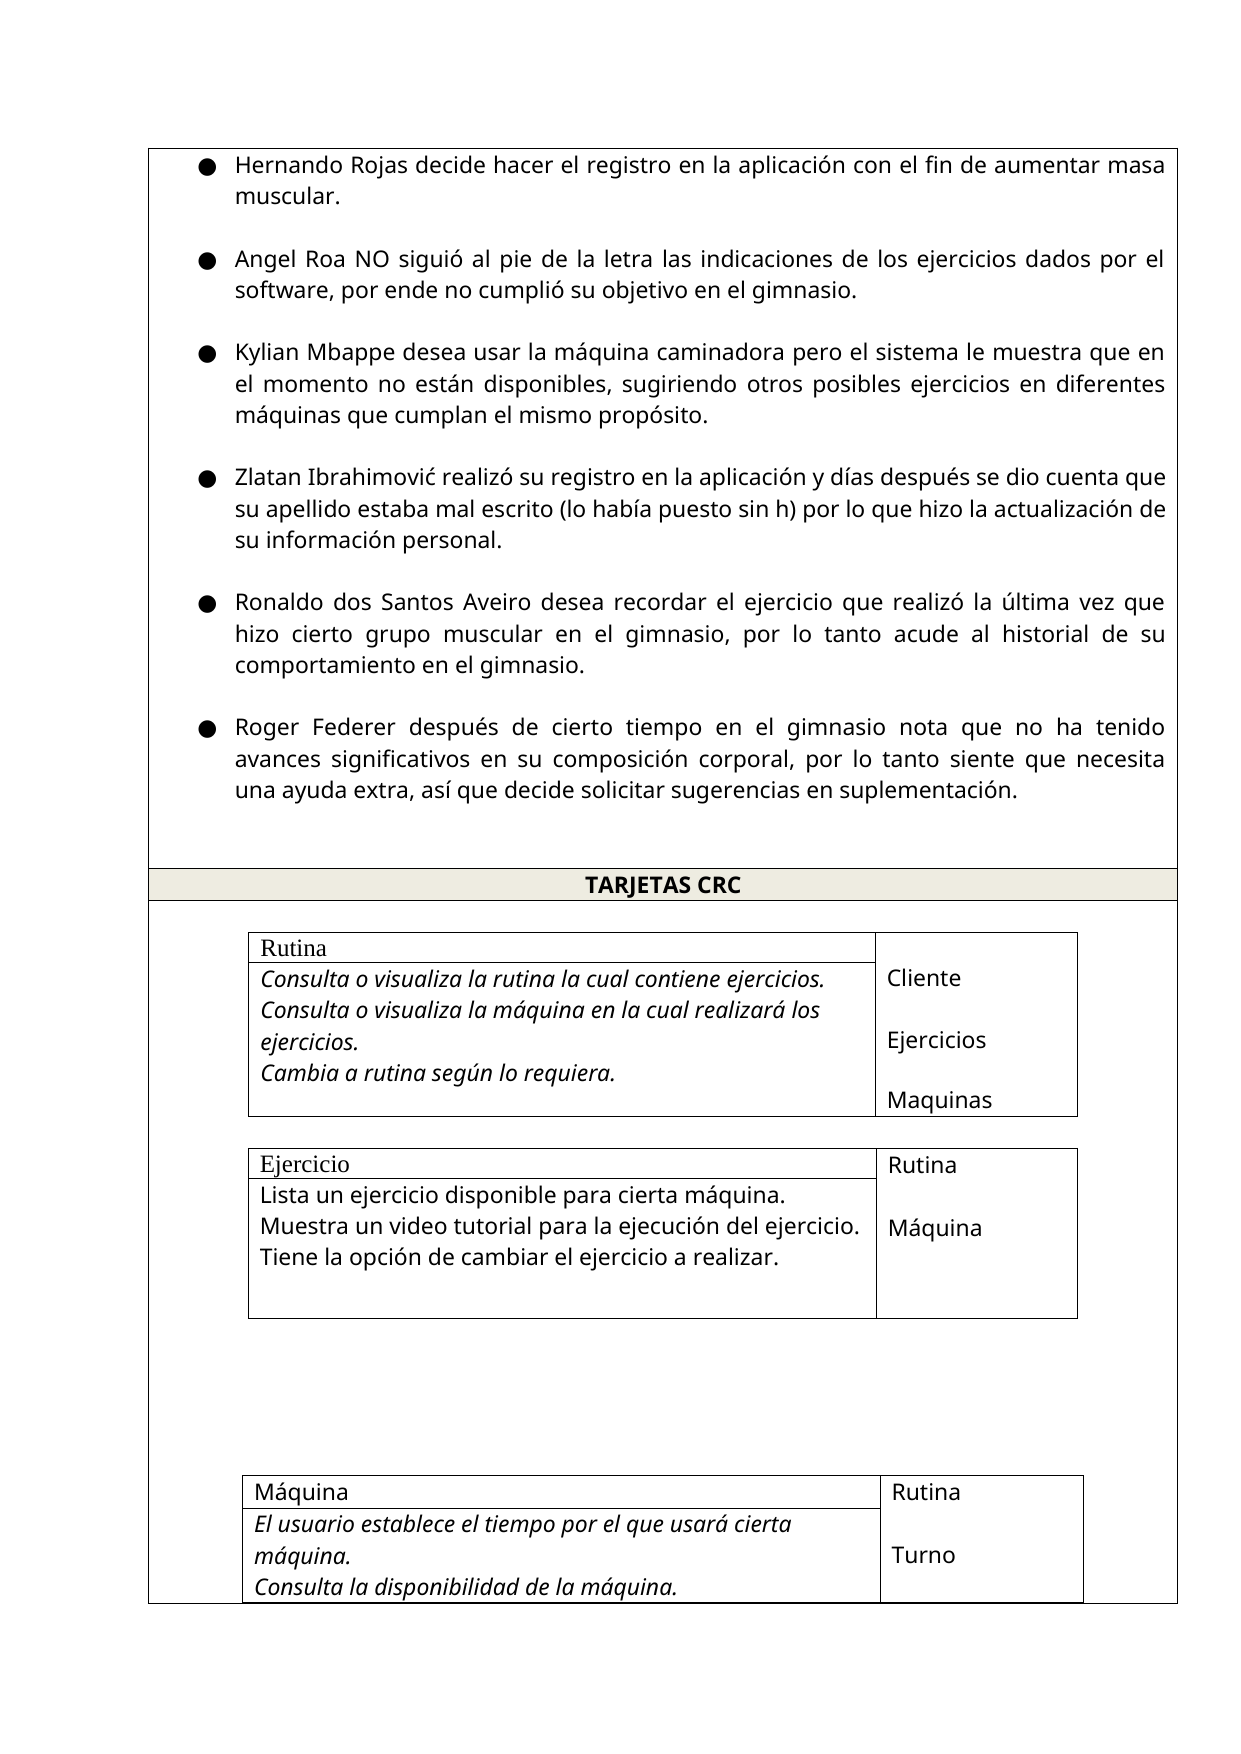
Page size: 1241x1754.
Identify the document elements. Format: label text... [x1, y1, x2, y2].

table_cell TARJETAS CRC [149, 869, 1177, 900]
table_cell [149, 901, 1177, 1603]
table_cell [149, 149, 1177, 867]
